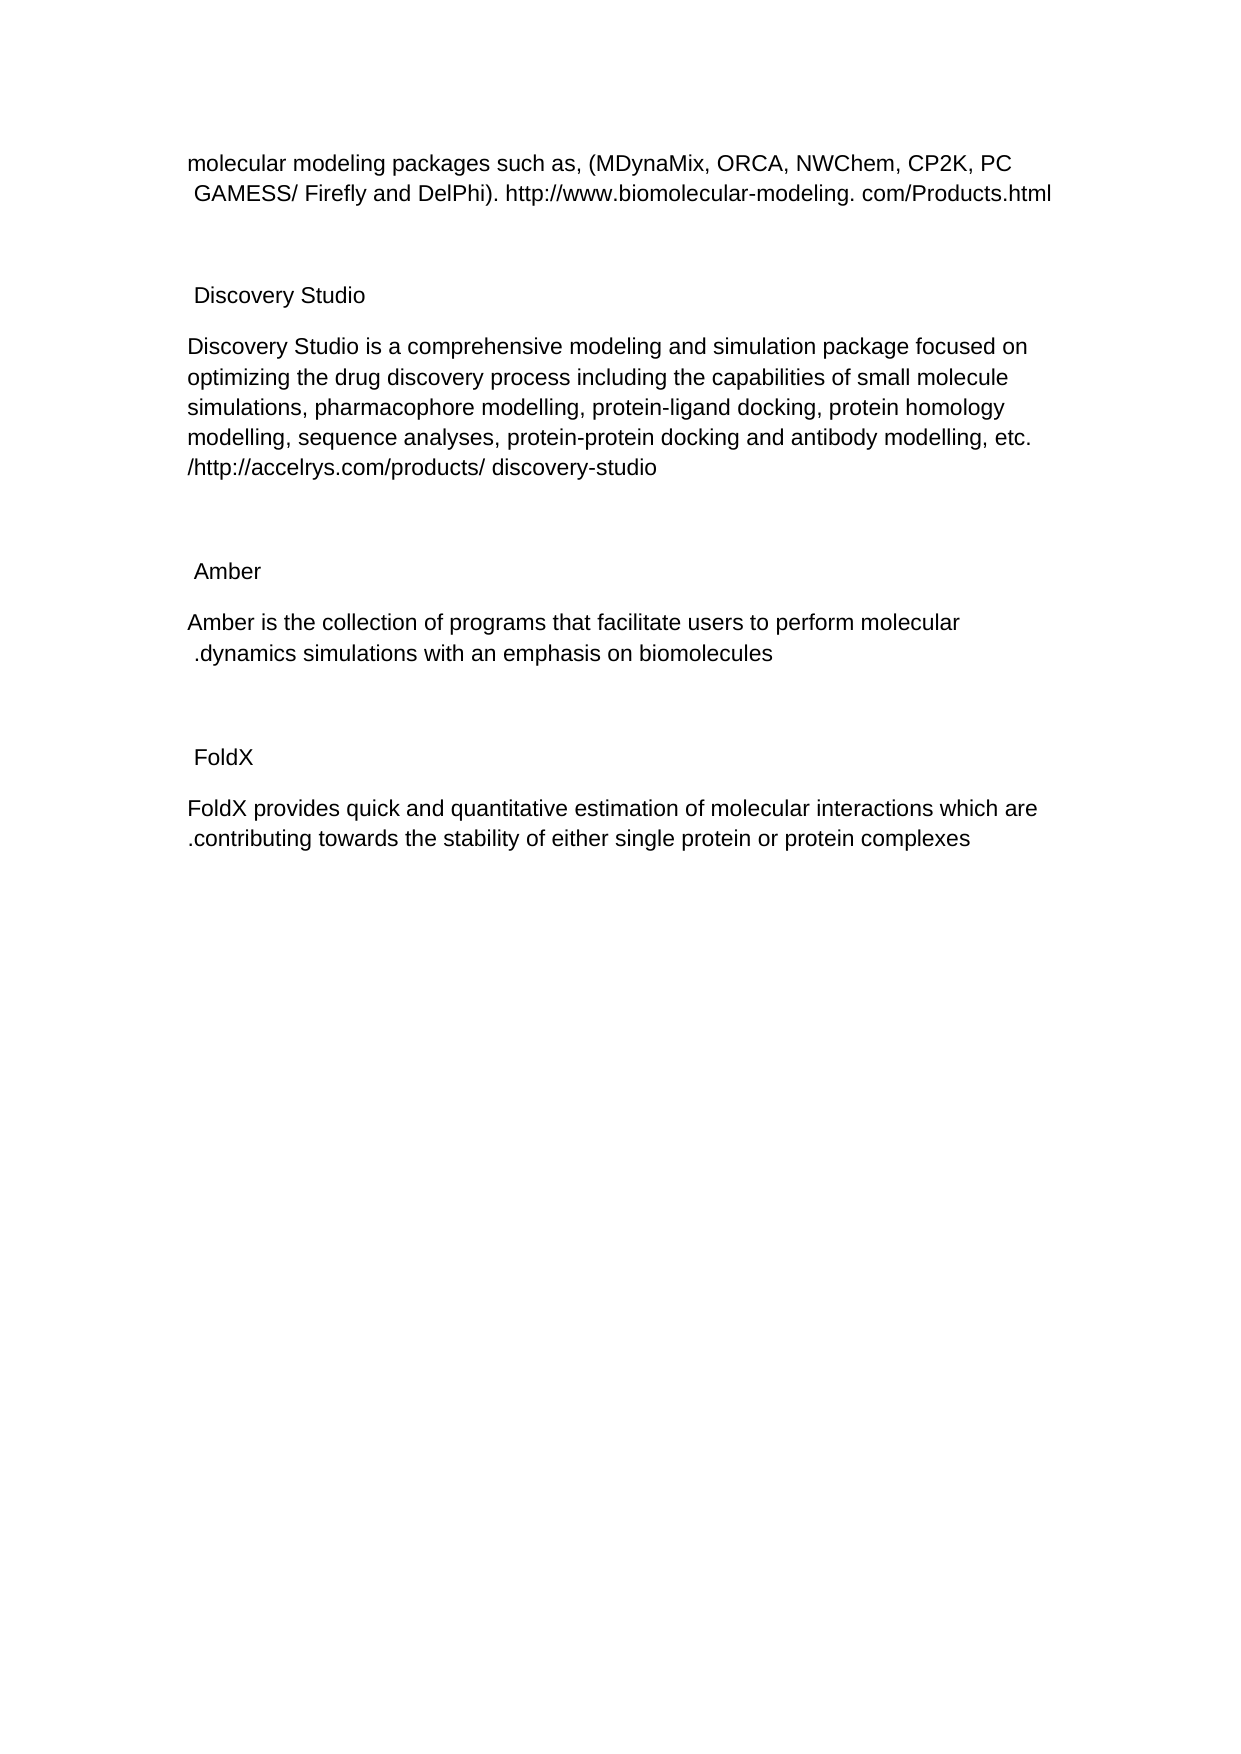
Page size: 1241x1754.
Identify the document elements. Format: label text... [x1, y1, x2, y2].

text Discovery Studio is a comprehensive modeling and simulation package focused on optimizing the drug discovery process including the capabilities of small molecule simulations, pharmacophore modelling, protein-ligand docking, protein homology modelling, sequence analyses, protein-protein docking and antibody modelling, etc. http://accelrys.com/products/ discovery-studio/ [187, 333, 1053, 481]
text Amber is the collection of programs that facilitate users to perform molecular dynamics simulations with an emphasis on biomolecules. [187, 609, 1053, 666]
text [187, 150, 1053, 207]
text FoldX [187, 743, 1053, 770]
text Amber [187, 558, 1053, 584]
text Discovery Studio [187, 282, 1053, 309]
text FoldX provides quick and quantitative estimation of molecular interactions which are contributing towards the stability of either single protein or protein complexes. [187, 794, 1053, 851]
